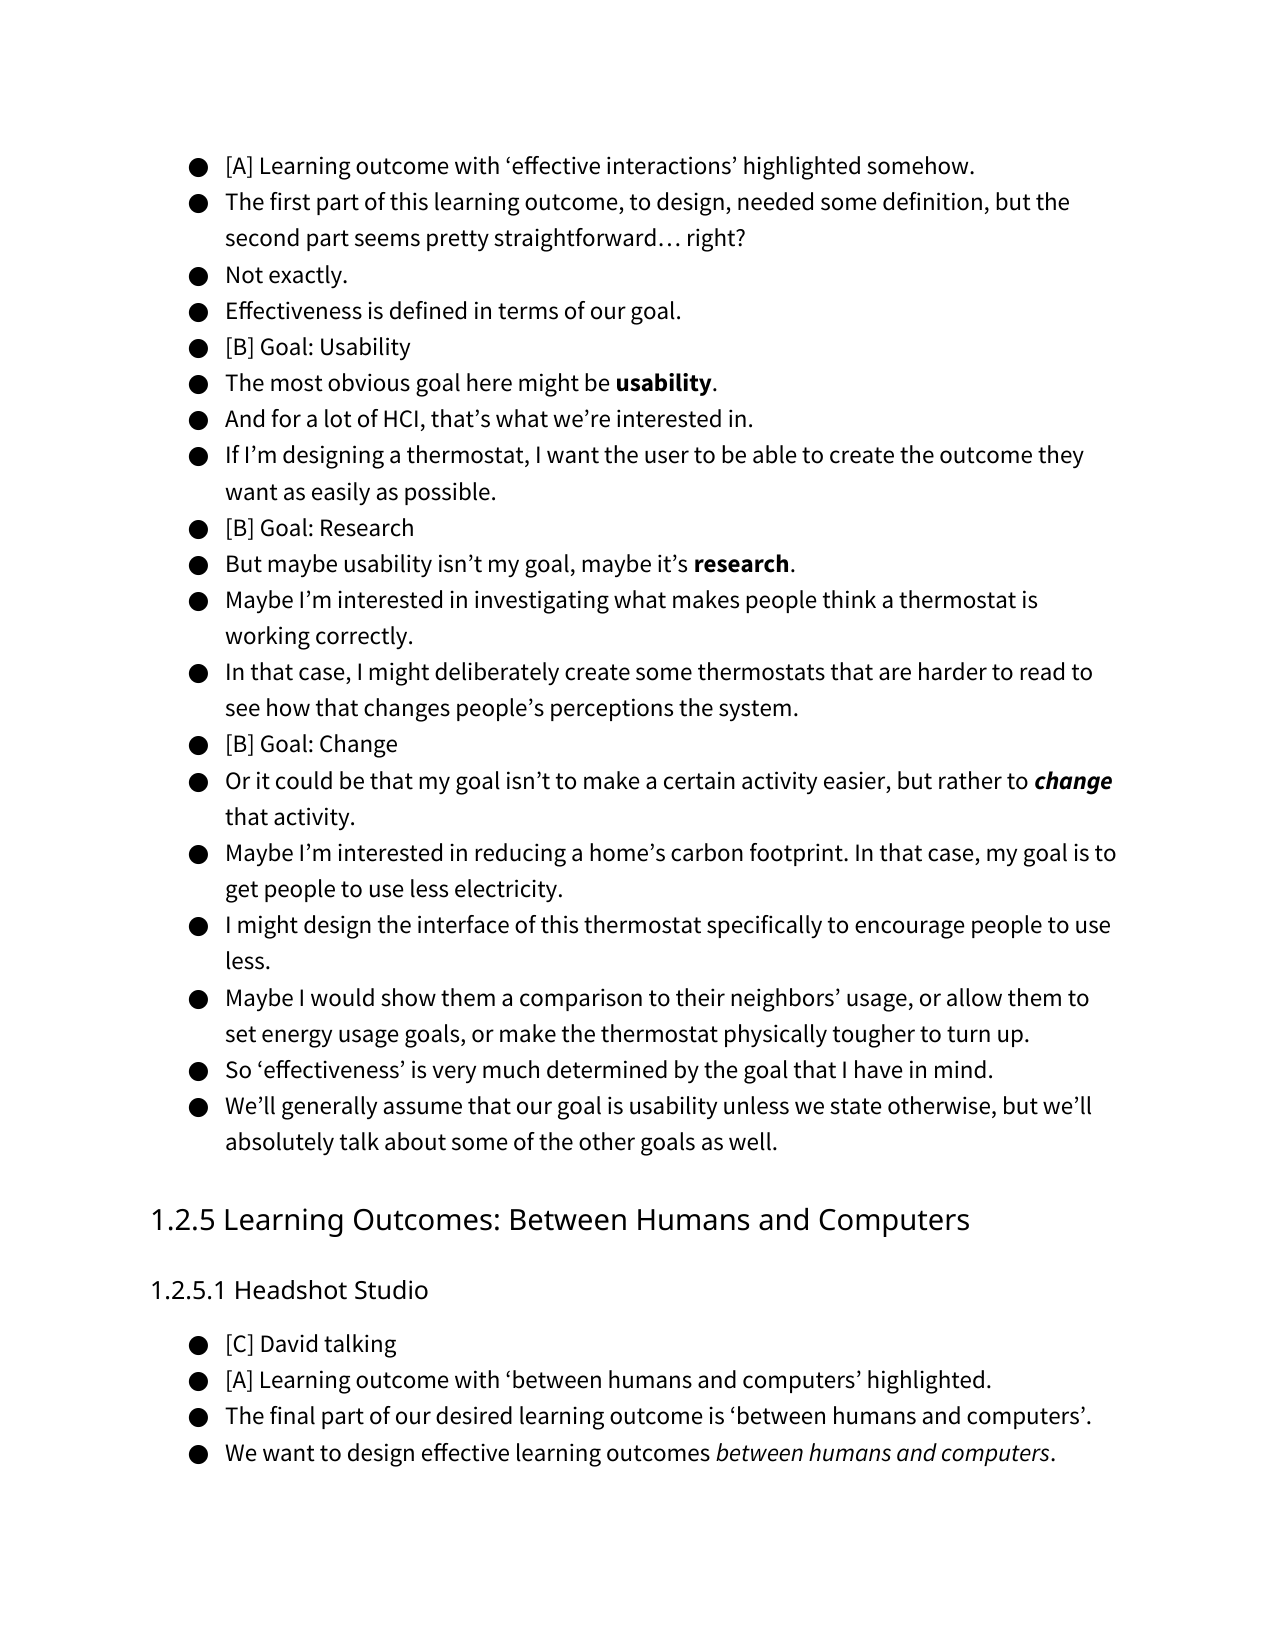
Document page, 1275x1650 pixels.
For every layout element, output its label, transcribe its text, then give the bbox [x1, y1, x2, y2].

list I might design the interface of this thermostat specifically to encourage people to use less. [187, 909, 1125, 977]
list The first part of this learning outcome, to design, needed some definition, but the second part seems pretty straightforward… right? [187, 186, 1125, 254]
list [B] Goal: Change [187, 728, 1125, 760]
list Maybe I’m interested in investigating what makes people think a thermostat is working correctly. [187, 584, 1125, 651]
list [C] David talking [187, 1328, 1125, 1359]
list [A] Learning outcome with ‘between humans and computers’ highlighted. [187, 1364, 1125, 1396]
list [A] Learning outcome with ‘effective interactions’ highlighted somehow. [187, 150, 1125, 181]
list But maybe usability isn’t my goal, maybe it’s research. [187, 548, 1125, 579]
list So ‘effectiveness’ is very much determined by the goal that I have in mind. [187, 1054, 1125, 1085]
list If I’m designing a thermostat, I want the user to be able to create the outcome they want as easily as possible. [187, 439, 1125, 507]
list Or it could be that my goal isn’t to make a certain activity easier, but rather to change that activity. [187, 764, 1125, 832]
list And for a lot of HCI, that’s what we’re interested in. [187, 403, 1125, 434]
list Maybe I would show them a comparison to their neighbors’ usage, or allow them to set energy usage goals, or make the thermostat physically tougher to turn up. [187, 981, 1125, 1049]
list [B] Goal: Usability [187, 331, 1125, 362]
list Effectiveness is defined in terms of our goal. [187, 294, 1125, 326]
list The final part of our desired learning outcome is ‘between humans and computers’. [187, 1400, 1125, 1432]
subtitle 1.2.5.1 Headshot Studio [150, 1273, 1125, 1307]
list [B] Goal: Research [187, 511, 1125, 543]
subtitle 1.2.5 Learning Outcomes: Between Humans and Computers [150, 1199, 1125, 1239]
list The most obvious goal here might be usability. [187, 367, 1125, 398]
list Maybe I’m interested in reducing a home’s carbon footprint. In that case, my goal is to get people to use less electricity. [187, 837, 1125, 904]
list We want to design effective learning outcomes between humans and computers. [187, 1436, 1125, 1468]
list We’ll generally assume that our goal is usability unless we state otherwise, but we’ll absolutely talk about some of the other goals as well. [187, 1090, 1125, 1157]
list In that case, I might deliberately create some thermostats that are harder to read to see how that changes people’s perceptions the system. [187, 656, 1125, 724]
list Not exactly. [187, 258, 1125, 290]
